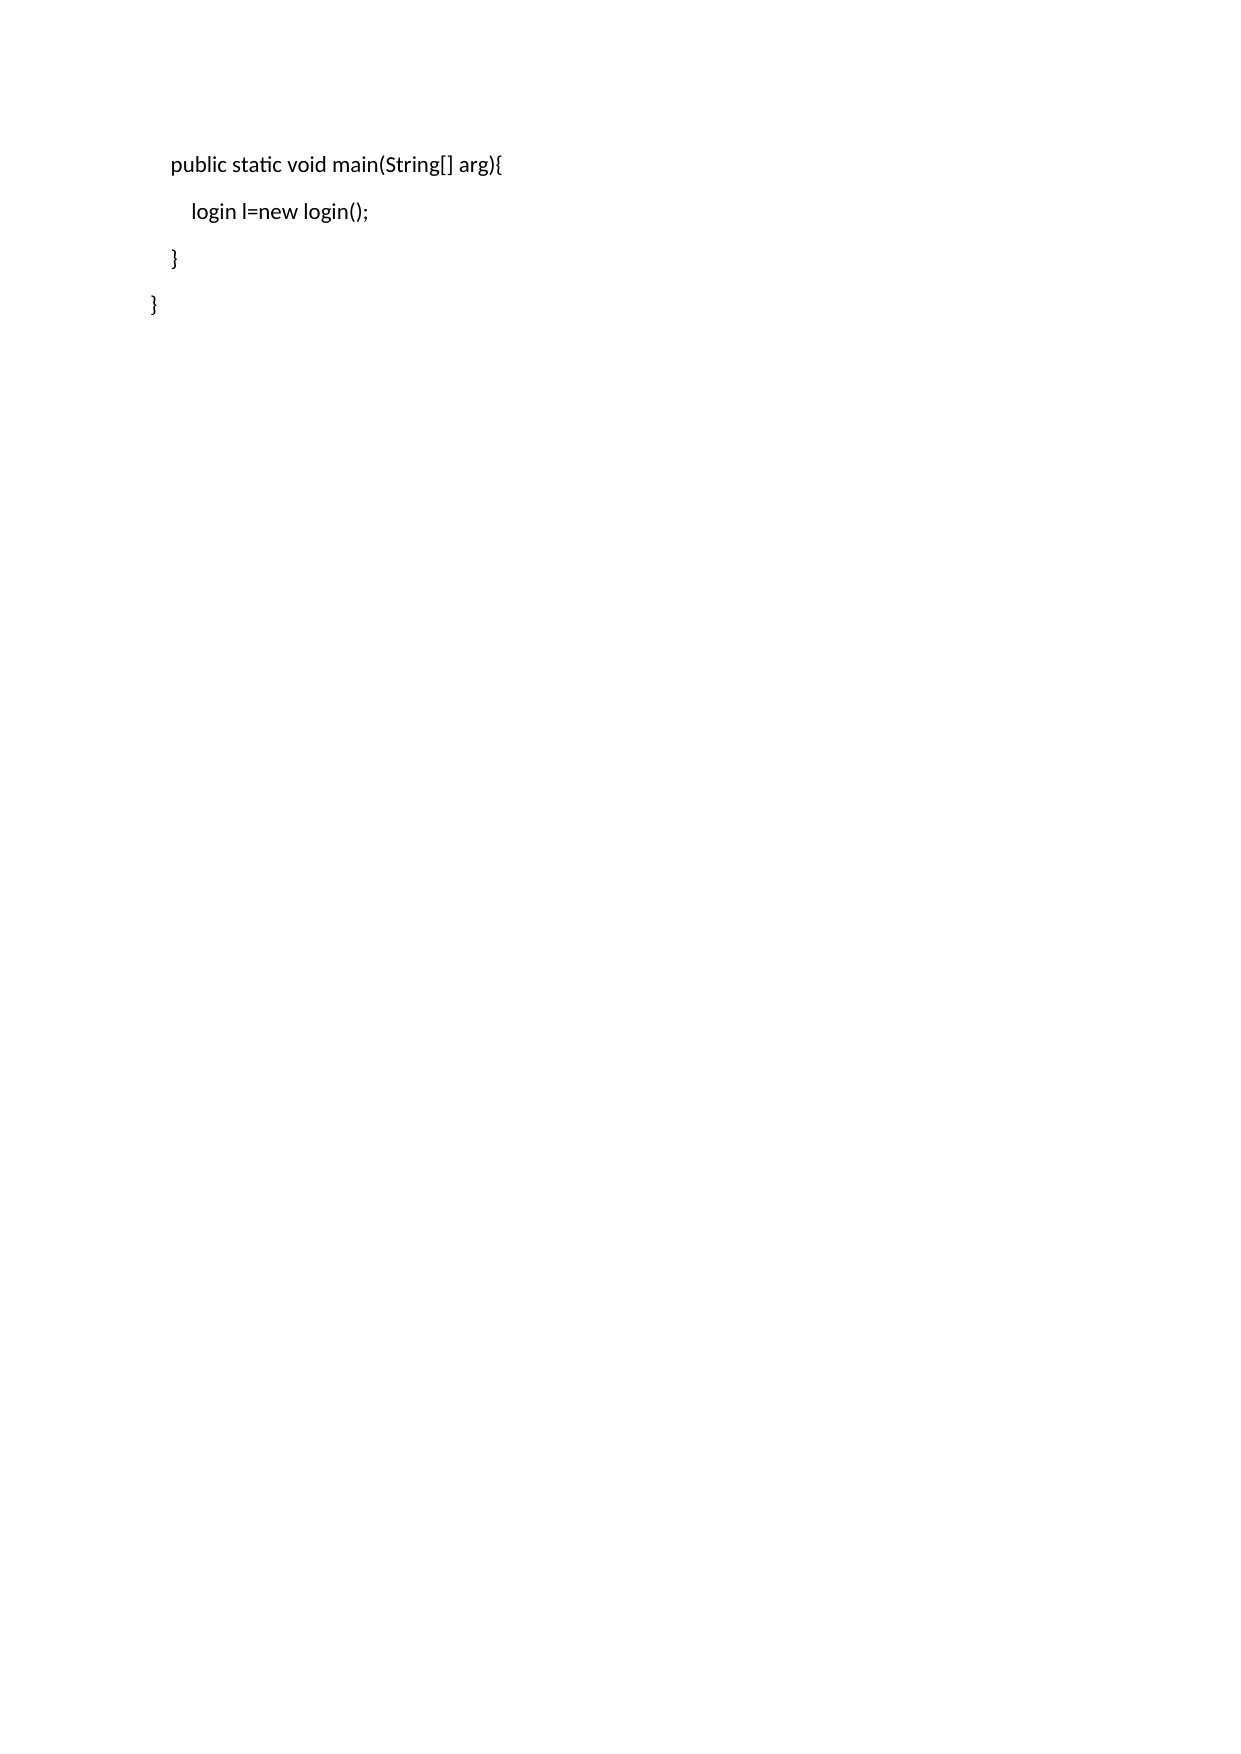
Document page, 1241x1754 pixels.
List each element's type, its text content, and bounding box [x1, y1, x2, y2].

text login l=new login(); [150, 197, 1090, 225]
text } [150, 291, 1090, 319]
text } [150, 244, 1090, 272]
text public static void main(String[] arg){ [150, 150, 1090, 178]
